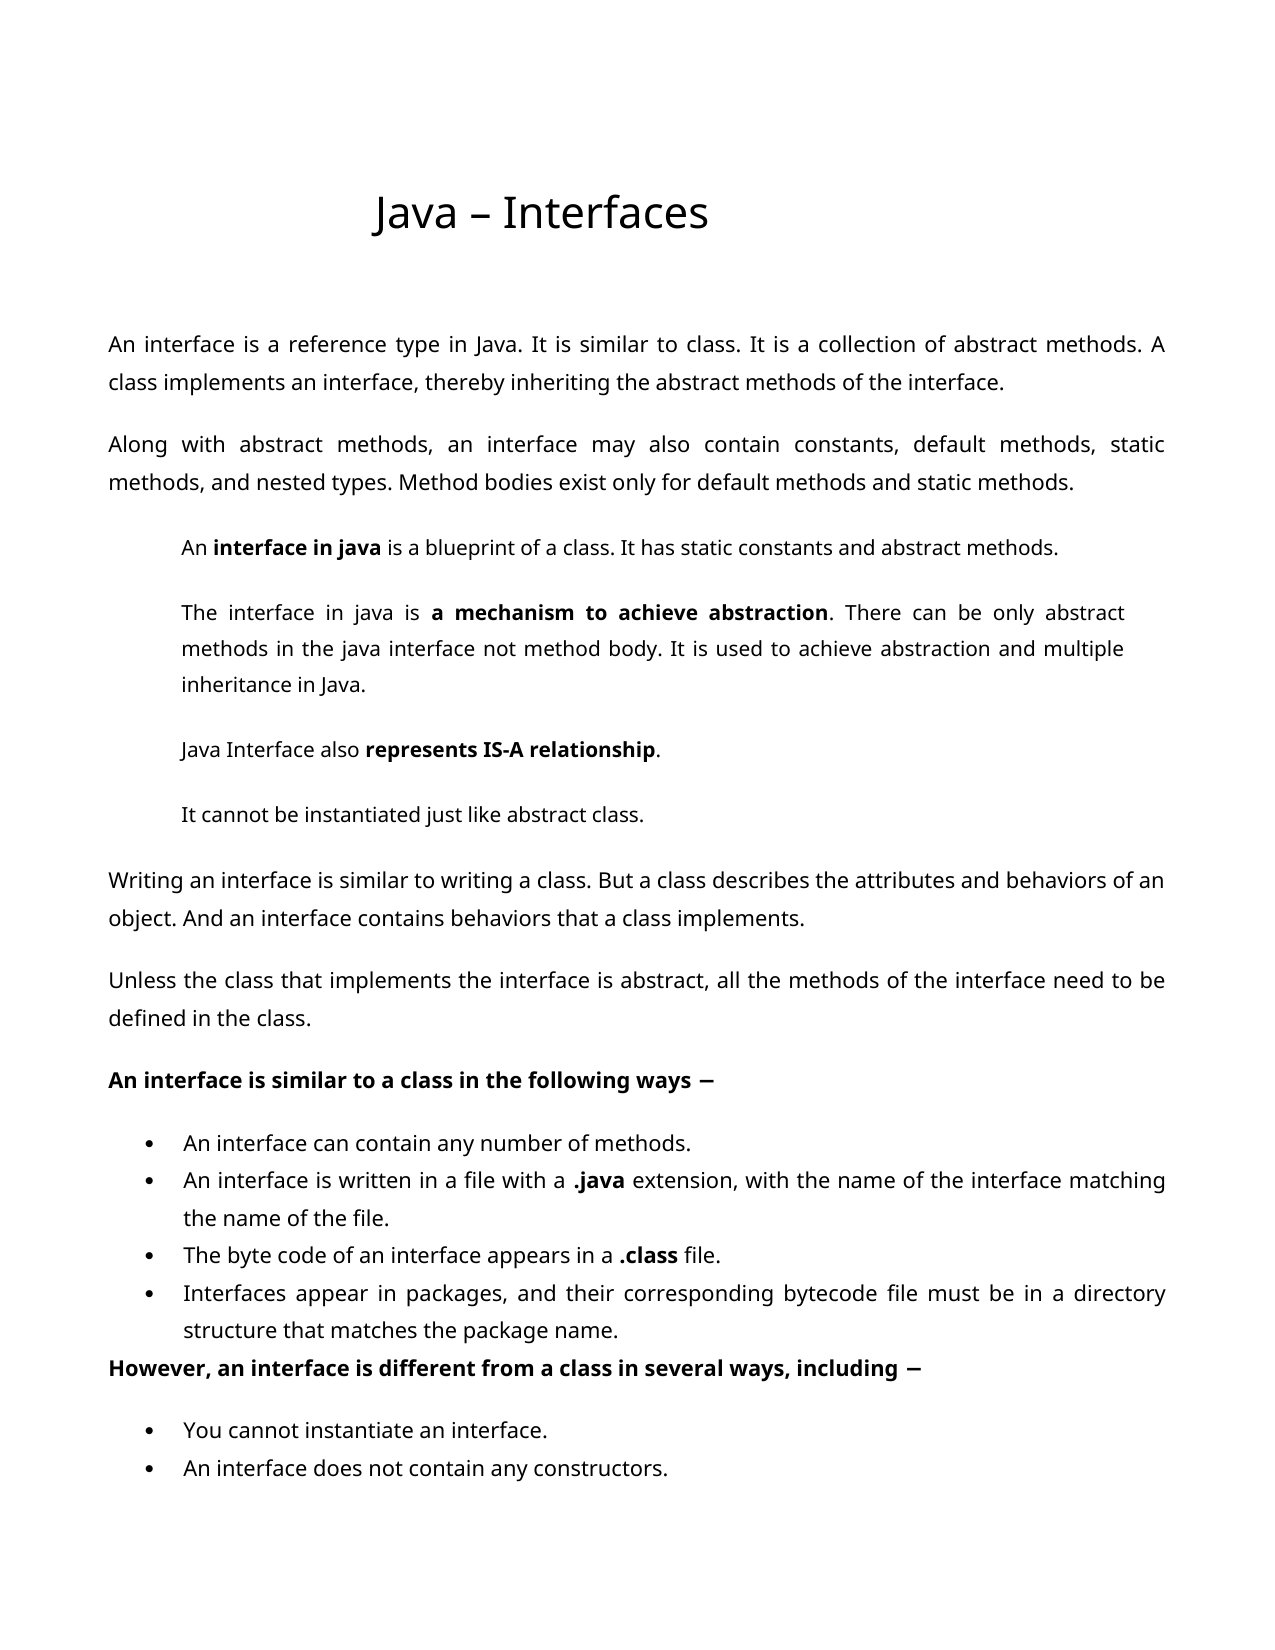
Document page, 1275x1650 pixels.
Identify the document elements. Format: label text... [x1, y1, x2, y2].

text An interface is similar to a class in the following ways − [108, 1058, 1167, 1095]
text An interface is a reference type in Java. It is similar to class. It is a collection of abstract methods. A class implements an interface, thereby inheriting the abstract methods of the interface. [108, 321, 1167, 396]
list The byte code of an interface appears in a .class file. [146, 1233, 1167, 1270]
text Java – Interfaces [300, 181, 1125, 241]
list You cannot instantiate an interface. [146, 1408, 1167, 1445]
text It cannot be instantiated just like abstract class. [181, 793, 1125, 829]
list An interface can contain any number of methods. [146, 1120, 1167, 1158]
text Along with abstract methods, an interface may also contain constants, default methods, static methods, and nested types. Method bodies exist only for default methods and static methods. [108, 421, 1167, 496]
list An interface is written in a file with a .java extension, with the name of the interface matching the name of the file. [146, 1158, 1167, 1233]
text Unless the class that implements the interface is abstract, all the methods of the interface need to be defined in the class. [108, 958, 1167, 1033]
text An interface in java is a blueprint of a class. It has static constants and abstract methods. [181, 526, 1125, 561]
text Java Interface also represents IS-A relationship. [181, 728, 1125, 763]
list An interface does not contain any constructors. [146, 1445, 1167, 1483]
list Interfaces appear in packages, and their corresponding bytecode file must be in a directory structure that matches the package name. [146, 1270, 1167, 1345]
text The interface in java is a mechanism to achieve abstraction. There can be only abstract methods in the java interface not method body. It is used to achieve abstraction and multiple inheritance in Java. [181, 591, 1125, 698]
text However, an interface is different from a class in several ways, including − [108, 1345, 1167, 1383]
text Writing an interface is similar to writing a class. But a class describes the attributes and behaviors of an object. And an interface contains behaviors that a class implements. [108, 858, 1167, 933]
